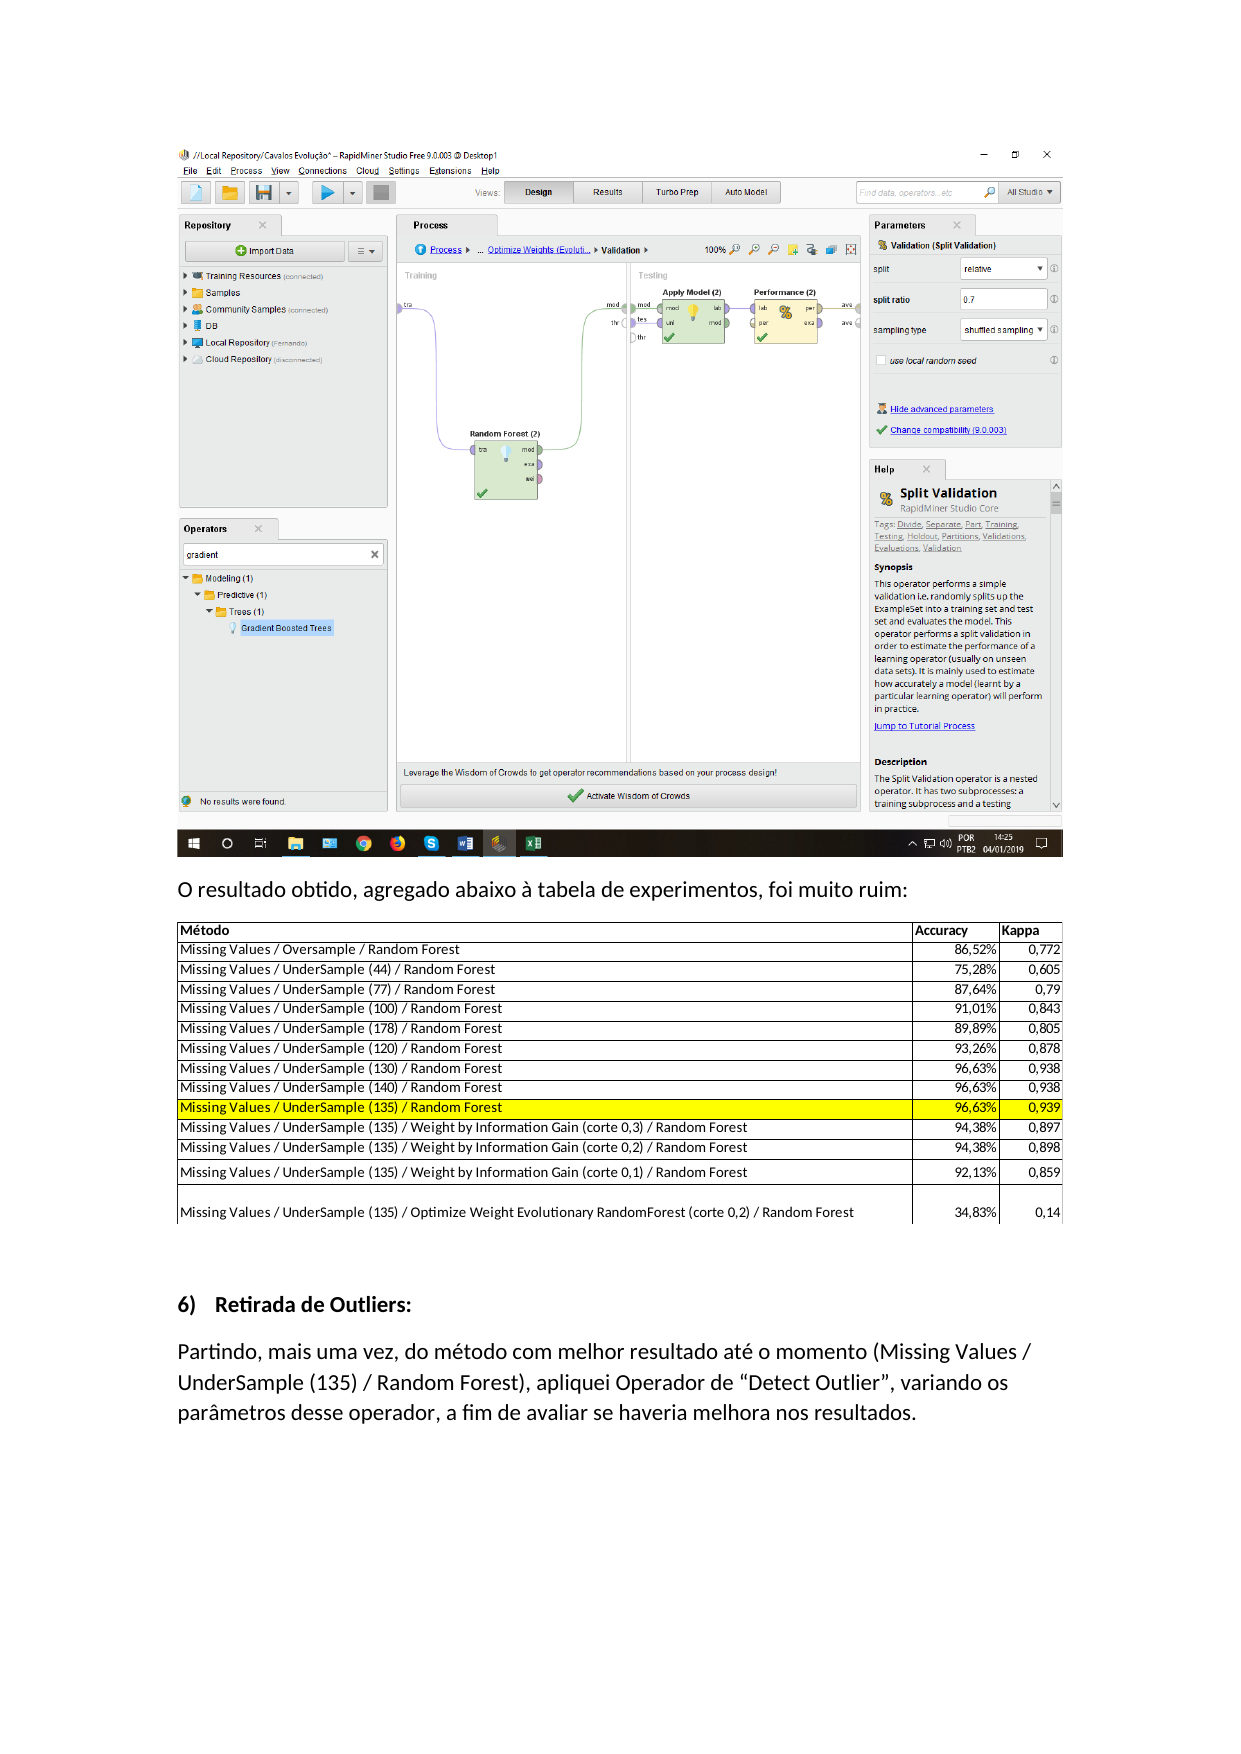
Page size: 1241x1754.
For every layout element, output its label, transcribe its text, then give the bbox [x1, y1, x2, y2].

list Retirada de Outliers: [177, 1291, 1063, 1318]
text Partindo, mais uma vez, do método com melhor resultado até o momento (Missing Values / UnderSample (135) / Random Forest), apliquei Operador de “Detect Outlier”, variando os parâmetros desse operador, a fim de avaliar se haveria melhora nos resultados. [177, 1337, 1063, 1426]
text O resultado obtido, agregado abaixo à tabela de experimentos, foi muito ruim: [177, 875, 1063, 903]
picture [177, 147, 1063, 857]
